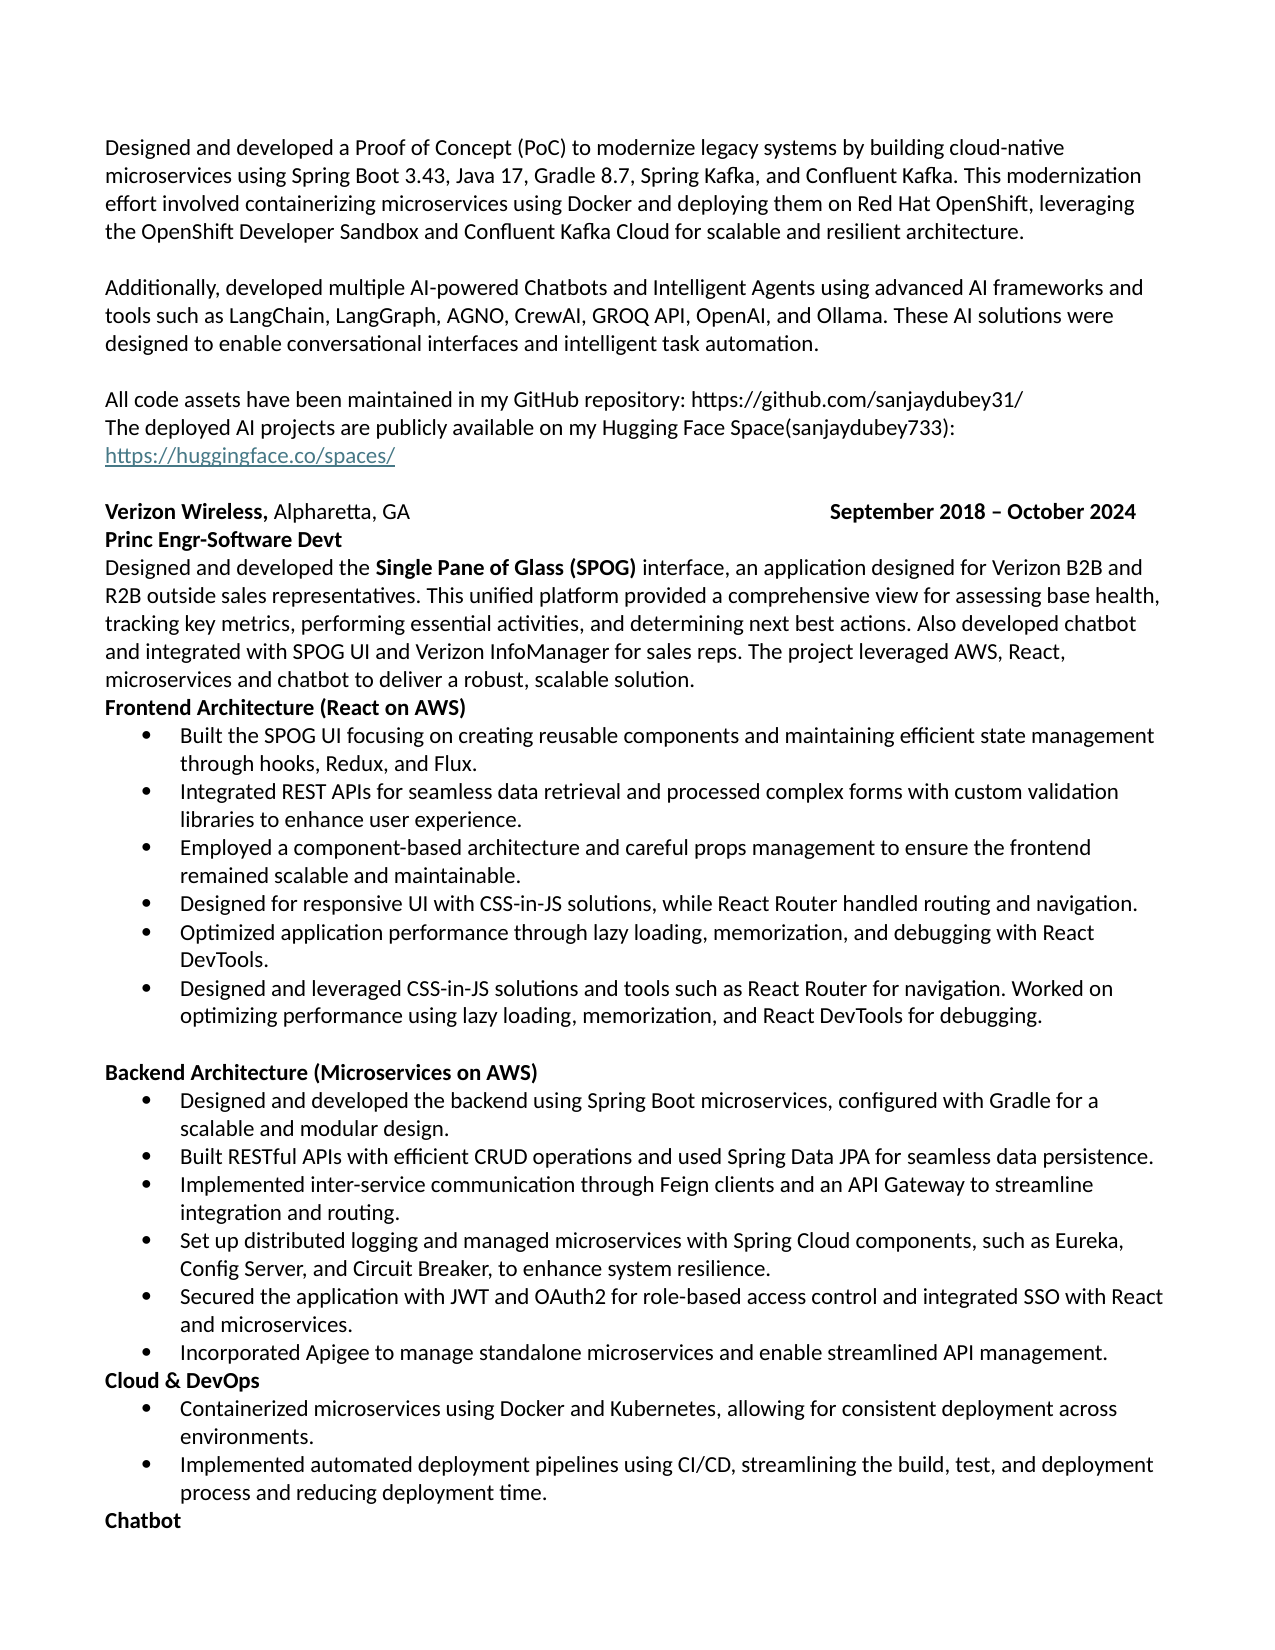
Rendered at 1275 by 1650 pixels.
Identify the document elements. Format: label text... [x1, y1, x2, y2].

list Built the SPOG UI focusing on creating reusable components and maintaining efficient state management through hooks, Redux, and Flux. [142, 721, 1170, 777]
list Employed a component-based architecture and careful props management to ensure the frontend remained scalable and maintainable. [142, 833, 1170, 889]
list Built RESTful APIs with efficient CRUD operations and used Spring Data JPA for seamless data persistence. [142, 1142, 1170, 1170]
text Princ Engr-Software Devt [105, 525, 1170, 553]
list Secured the application with JWT and OAuth2 for role-based access control and integrated SSO with React and microservices. [142, 1282, 1170, 1338]
list Designed and leveraged CSS-in-JS solutions and tools such as React Router for navigation. Worked on optimizing performance using lazy loading, memorization, and React DevTools for debugging. [142, 974, 1170, 1030]
text Frontend Architecture (React on AWS) [105, 693, 1170, 721]
text Chatbot [105, 1506, 1170, 1534]
list Implemented inter-service communication through Feign clients and an API Gateway to streamline integration and routing. [142, 1170, 1170, 1226]
text Cloud & DevOps [105, 1366, 1170, 1394]
list Containerized microservices using Docker and Kubernetes, allowing for consistent deployment across environments. [142, 1394, 1170, 1450]
list Designed for responsive UI with CSS-in-JS solutions, while React Router handled routing and navigation. [142, 889, 1170, 918]
list Implemented automated deployment pipelines using CI/CD, streamlining the build, test, and deployment process and reducing deployment time. [142, 1450, 1170, 1506]
text Designed and developed the Single Pane of Glass (SPOG) interface, an application designed for Verizon B2B and R2B outside sales representatives. This unified platform provided a comprehensive view for assessing base health, tracking key metrics, performing essential activities, and determining next best actions. Also developed chatbot and integrated with SPOG UI and Verizon InfoManager for sales reps. The project leveraged AWS, React, microservices and chatbot to deliver a robust, scalable solution. [105, 553, 1170, 693]
text Verizon Wireless, Alpharetta, GA September 2018 – October 2024 [105, 497, 1170, 525]
text Additionally, developed multiple AI-powered Chatbots and Intelligent Agents using advanced AI frameworks and tools such as LangChain, LangGraph, AGNO, CrewAI, GROQ API, OpenAI, and Ollama. These AI solutions were designed to enable conversational interfaces and intelligent task automation. [105, 273, 1170, 357]
text Designed and developed a Proof of Concept (PoC) to modernize legacy systems by building cloud-native microservices using Spring Boot 3.43, Java 17, Gradle 8.7, Spring Kafka, and Confluent Kafka. This modernization effort involved containerizing microservices using Docker and deploying them on Red Hat OpenShift, leveraging the OpenShift Developer Sandbox and Confluent Kafka Cloud for scalable and resilient architecture. [105, 133, 1170, 245]
text All code assets have been maintained in my GitHub repository: https://github.com/sanjaydubey31/ [105, 385, 1170, 413]
list Incorporated Apigee to manage standalone microservices and enable streamlined API management. [142, 1338, 1170, 1366]
list Integrated REST APIs for seamless data retrieval and processed complex forms with custom validation libraries to enhance user experience. [142, 777, 1170, 833]
text The deployed AI projects are publicly available on my Hugging Face Space(sanjaydubey733): https://huggingface.co/spaces/ [105, 413, 1170, 469]
text Backend Architecture (Microservices on AWS) [105, 1058, 1170, 1086]
list Designed and developed the backend using Spring Boot microservices, configured with Gradle for a scalable and modular design. [142, 1086, 1170, 1142]
list Set up distributed logging and managed microservices with Spring Cloud components, such as Eureka, Config Server, and Circuit Breaker, to enhance system resilience. [142, 1226, 1170, 1282]
list Optimized application performance through lazy loading, memorization, and debugging with React DevTools. [142, 918, 1170, 974]
